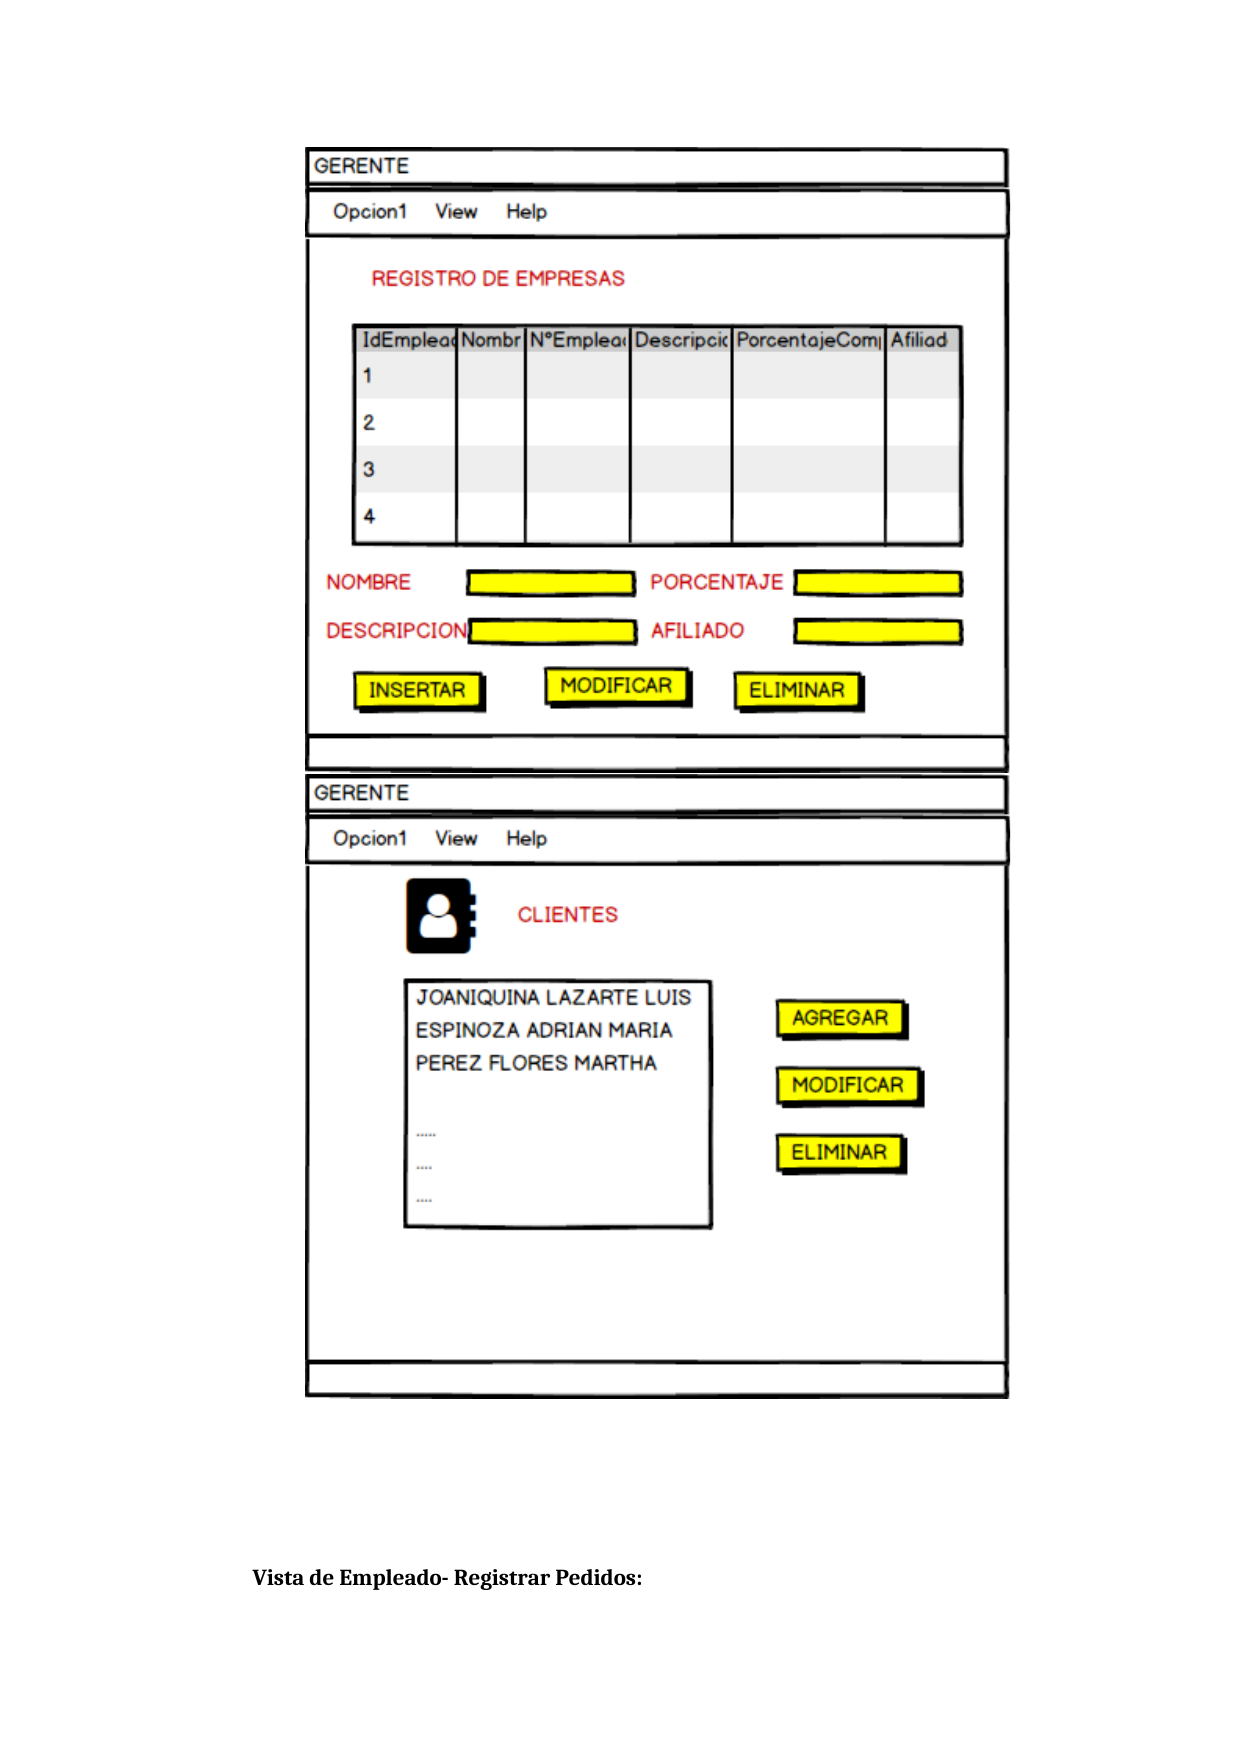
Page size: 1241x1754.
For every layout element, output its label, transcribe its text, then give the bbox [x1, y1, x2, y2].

list Vista de Empleado- Registrar Pedidos: [252, 1565, 1063, 1591]
picture [305, 774, 1011, 1399]
picture [305, 147, 1011, 773]
